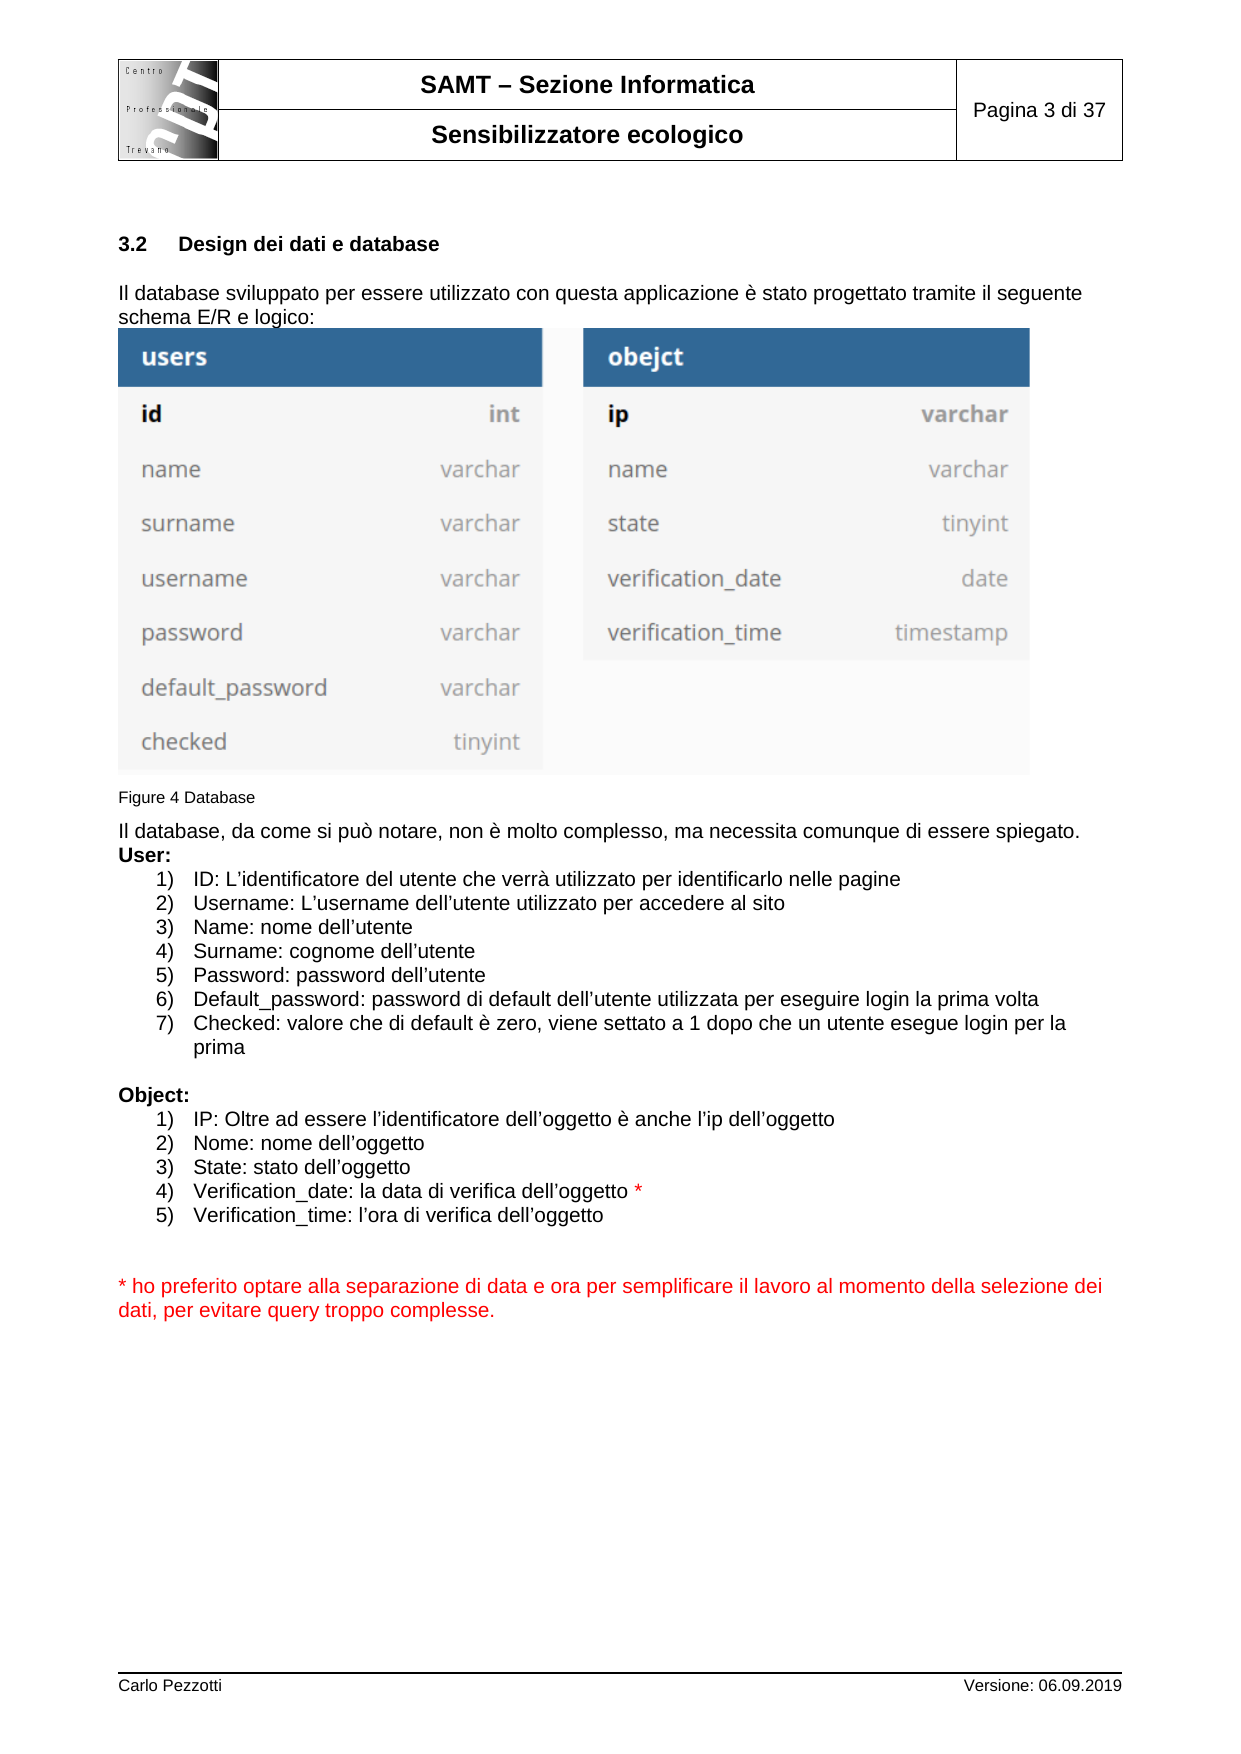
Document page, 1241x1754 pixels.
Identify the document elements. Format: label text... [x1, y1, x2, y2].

text User: [118, 843, 1122, 867]
list Name: nome dell’utente [156, 915, 1122, 939]
picture [118, 328, 1030, 775]
text Object: [118, 1083, 1122, 1107]
list Username: L’username dell’utente utilizzato per accedere al sito [156, 891, 1122, 915]
list Verification_date: la data di verifica dell’oggetto * [156, 1178, 1122, 1202]
list Default_password: password di default dell’utente utilizzata per eseguire login la prima volta [156, 987, 1122, 1011]
list * ho preferito optare alla separazione di data e ora per semplificare il lavoro al momento della selezione dei dati, per evitare query troppo complesse. [118, 1274, 1122, 1322]
text Il database, da come si può notare, non è molto complesso, ma necessita comunque di essere spiegato. [118, 819, 1122, 843]
text Figure 4 Database [118, 787, 1122, 807]
picture [118, 60, 218, 159]
list ID: L’identificatore del utente che verrà utilizzato per identificarlo nelle pagine [156, 867, 1122, 891]
list State: stato dell’oggetto [156, 1154, 1122, 1178]
list Nome: nome dell’oggetto [156, 1131, 1122, 1154]
list IP: Oltre ad essere l’identificatore dell’oggetto è anche l’ip dell’oggetto [156, 1107, 1122, 1131]
subtitle Design dei dati e database [118, 232, 1122, 256]
text Il database sviluppato per essere utilizzato con questa applicazione è stato progettato tramite il seguente schema E/R e logico: [118, 281, 1122, 329]
list Verification_time: l’ora di verifica dell’oggetto [156, 1202, 1122, 1226]
list Checked: valore che di default è zero, viene settato a 1 dopo che un utente esegue login per la prima [156, 1011, 1122, 1059]
list Surname: cognome dell’utente [156, 939, 1122, 963]
list Password: password dell’utente [156, 963, 1122, 987]
